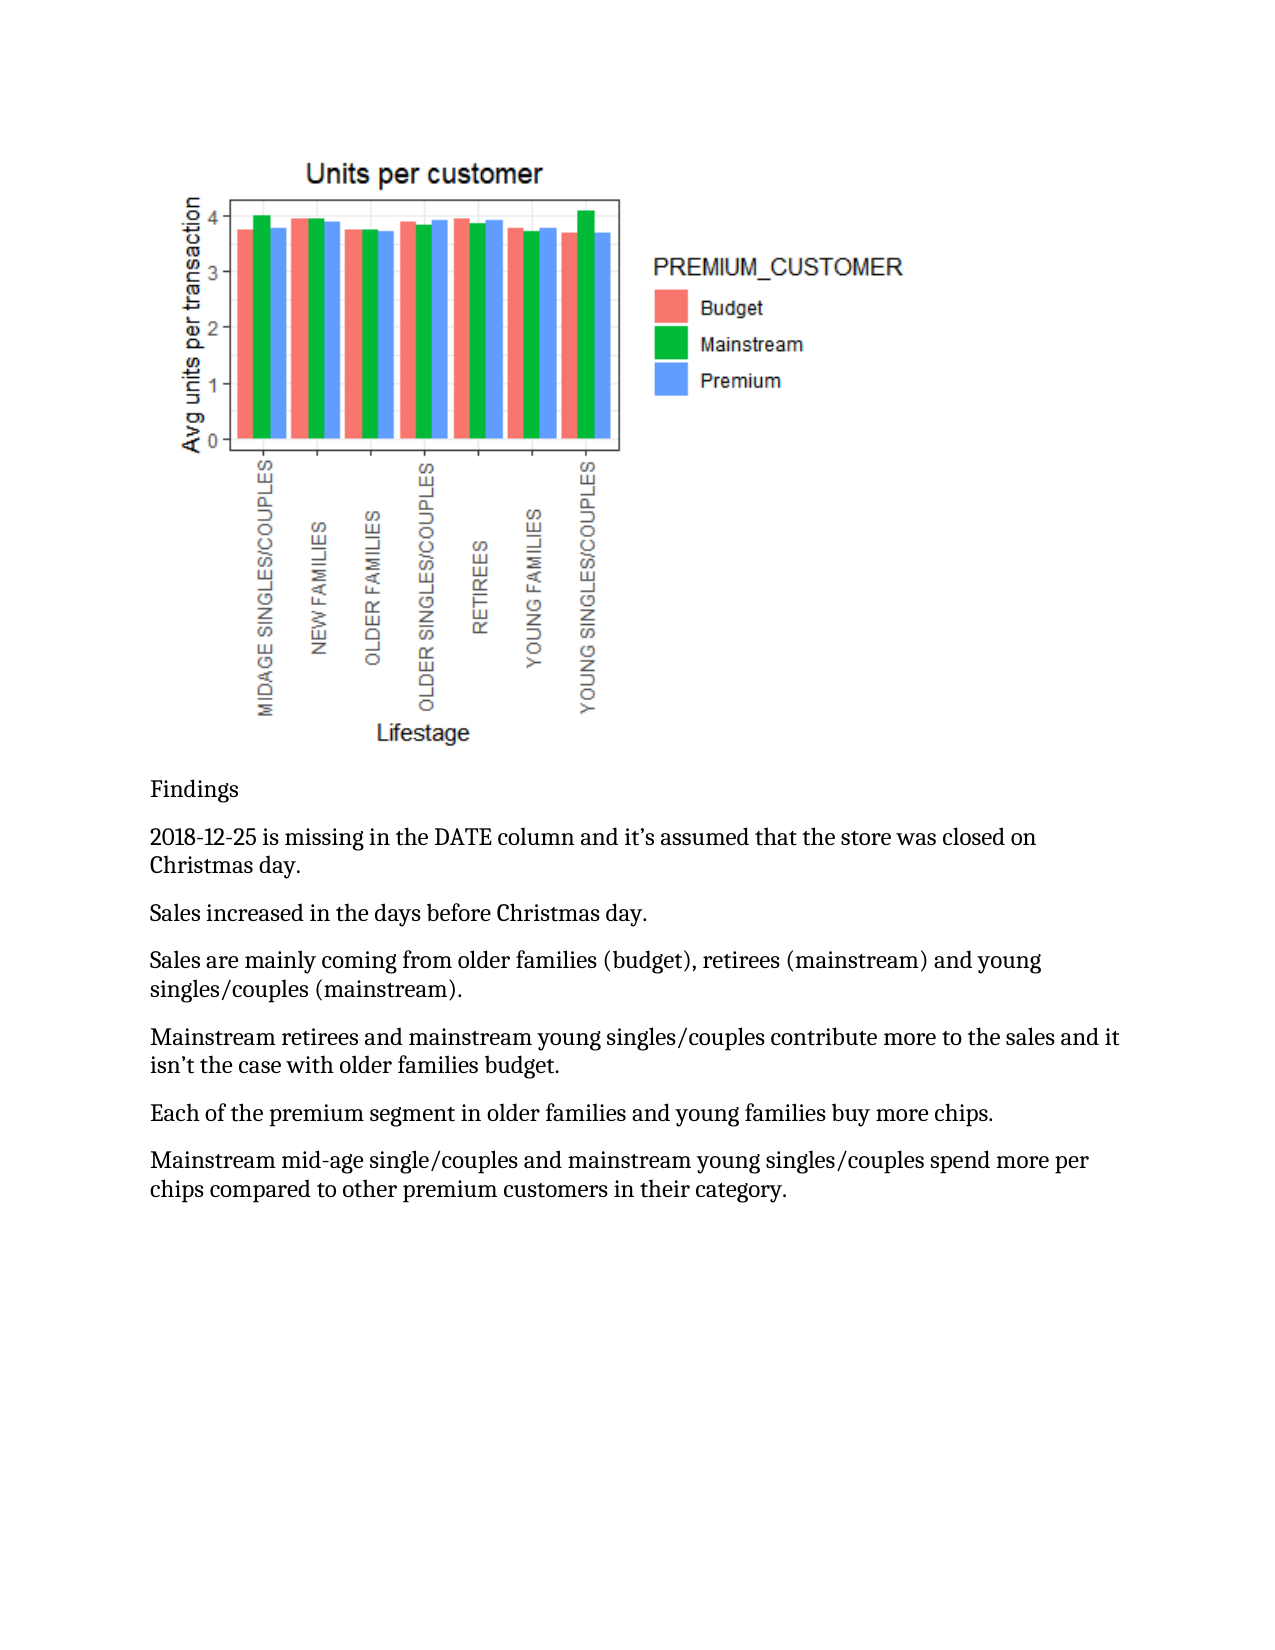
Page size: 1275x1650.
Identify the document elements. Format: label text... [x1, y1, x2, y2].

picture [168, 150, 927, 757]
text Mainstream retirees and mainstream young singles/couples contribute more to the sales and it isn’t the case with older families budget. [150, 1023, 1125, 1080]
text Sales increased in the days before Christmas day. [150, 899, 1125, 928]
text Each of the premium segment in older families and young families buy more chips. [150, 1099, 1125, 1128]
text Mainstream mid-age single/couples and mainstream young singles/couples spend more per chips compared to other premium customers in their category. [150, 1146, 1125, 1204]
text Sales are mainly coming from older families (budget), retirees (mainstream) and young singles/couples (mainstream). [150, 946, 1125, 1004]
text Findings [150, 775, 1125, 804]
text 2018-12-25 is missing in the DATE column and it’s assumed that the store was closed on Christmas day. [150, 823, 1125, 880]
